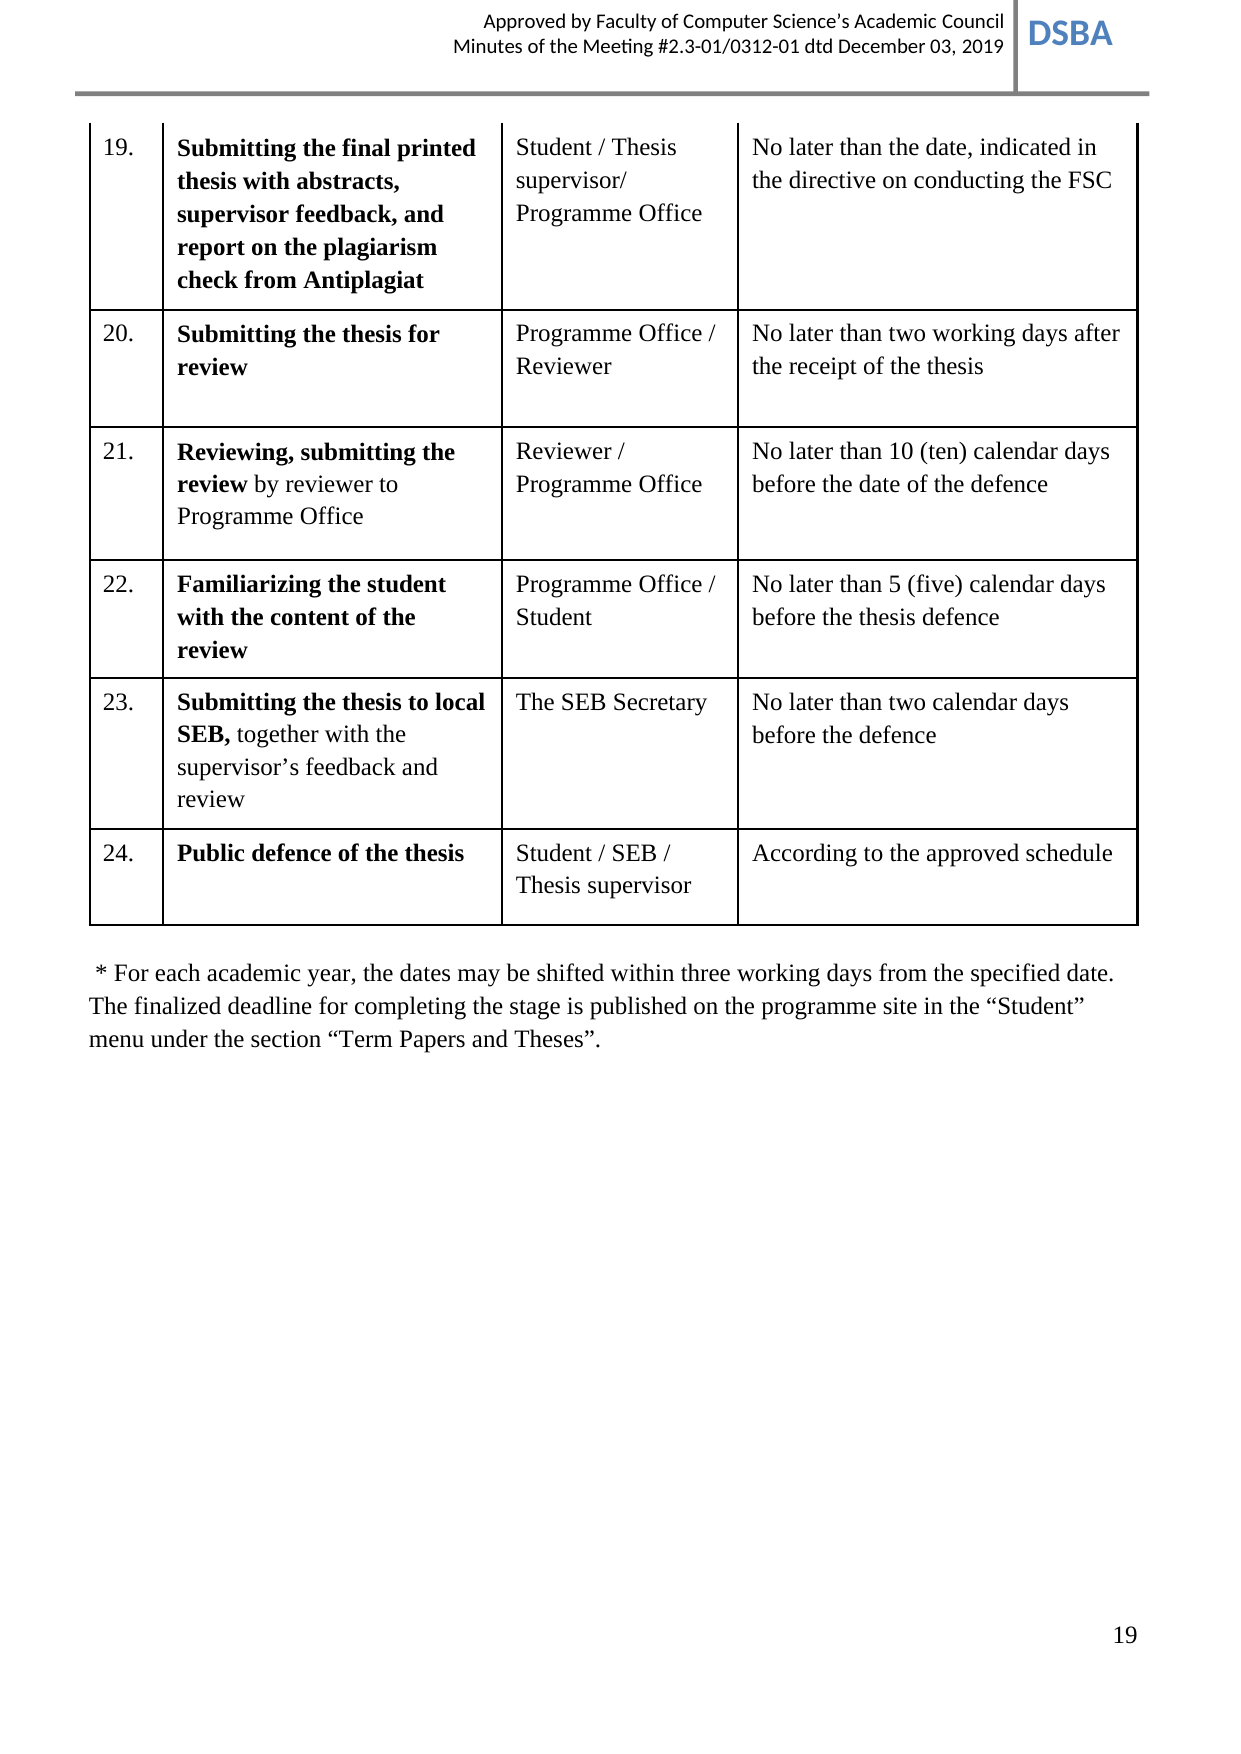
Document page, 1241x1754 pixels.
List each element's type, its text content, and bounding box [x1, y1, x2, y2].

table_cell Programme Office / Reviewer [503, 311, 737, 426]
table_header Student / Thesis supervisor/ Programme Office [503, 123, 737, 308]
table_header No later than the date, indicated in the directive on conducting the FSC [739, 123, 1136, 308]
table_cell Familiarizing the student with the content of the review [164, 561, 501, 677]
table_cell No later than two calendar days before the defence [739, 679, 1136, 828]
table_cell Reviewing, submitting the review by reviewer to Programme Office [164, 428, 501, 559]
table_cell No later than 10 (ten) calendar days before the date of the defence [739, 428, 1136, 559]
table_cell 21. [91, 428, 162, 559]
table_cell 20. [91, 311, 162, 426]
table_cell The SEB Secretary [503, 679, 737, 828]
table_cell Submitting the thesis for review [164, 311, 501, 426]
table_cell No later than two working days after the receipt of the thesis [739, 311, 1136, 426]
table_cell Reviewer / Programme Office [503, 428, 737, 559]
table_cell No later than 5 (five) calendar days before the thesis defence [739, 561, 1136, 677]
table_cell Submitting the thesis to local SEB, together with the supervisor’s feedback and review [164, 679, 501, 828]
text * For each academic year, the dates may be shifted within three working days from the specified date. The finalized deadline for completing the stage is published on the programme site in the “Student” menu under the section “Term Papers and Theses”. [89, 958, 1126, 1053]
table_cell Programme Office / Student [503, 561, 737, 677]
table_cell According to the approved schedule [739, 830, 1136, 923]
table_header Submitting the final printed thesis with abstracts, supervisor feedback, and report on the plagiarism check from Antiplagiat [164, 123, 501, 308]
table_cell Student / SEB / Thesis supervisor [503, 830, 737, 923]
table_cell Public defence of the thesis [164, 830, 501, 923]
table_header 19. [91, 123, 162, 308]
table_cell 24. [91, 830, 162, 923]
table_cell 22. [91, 561, 162, 677]
table_cell 23. [91, 679, 162, 828]
